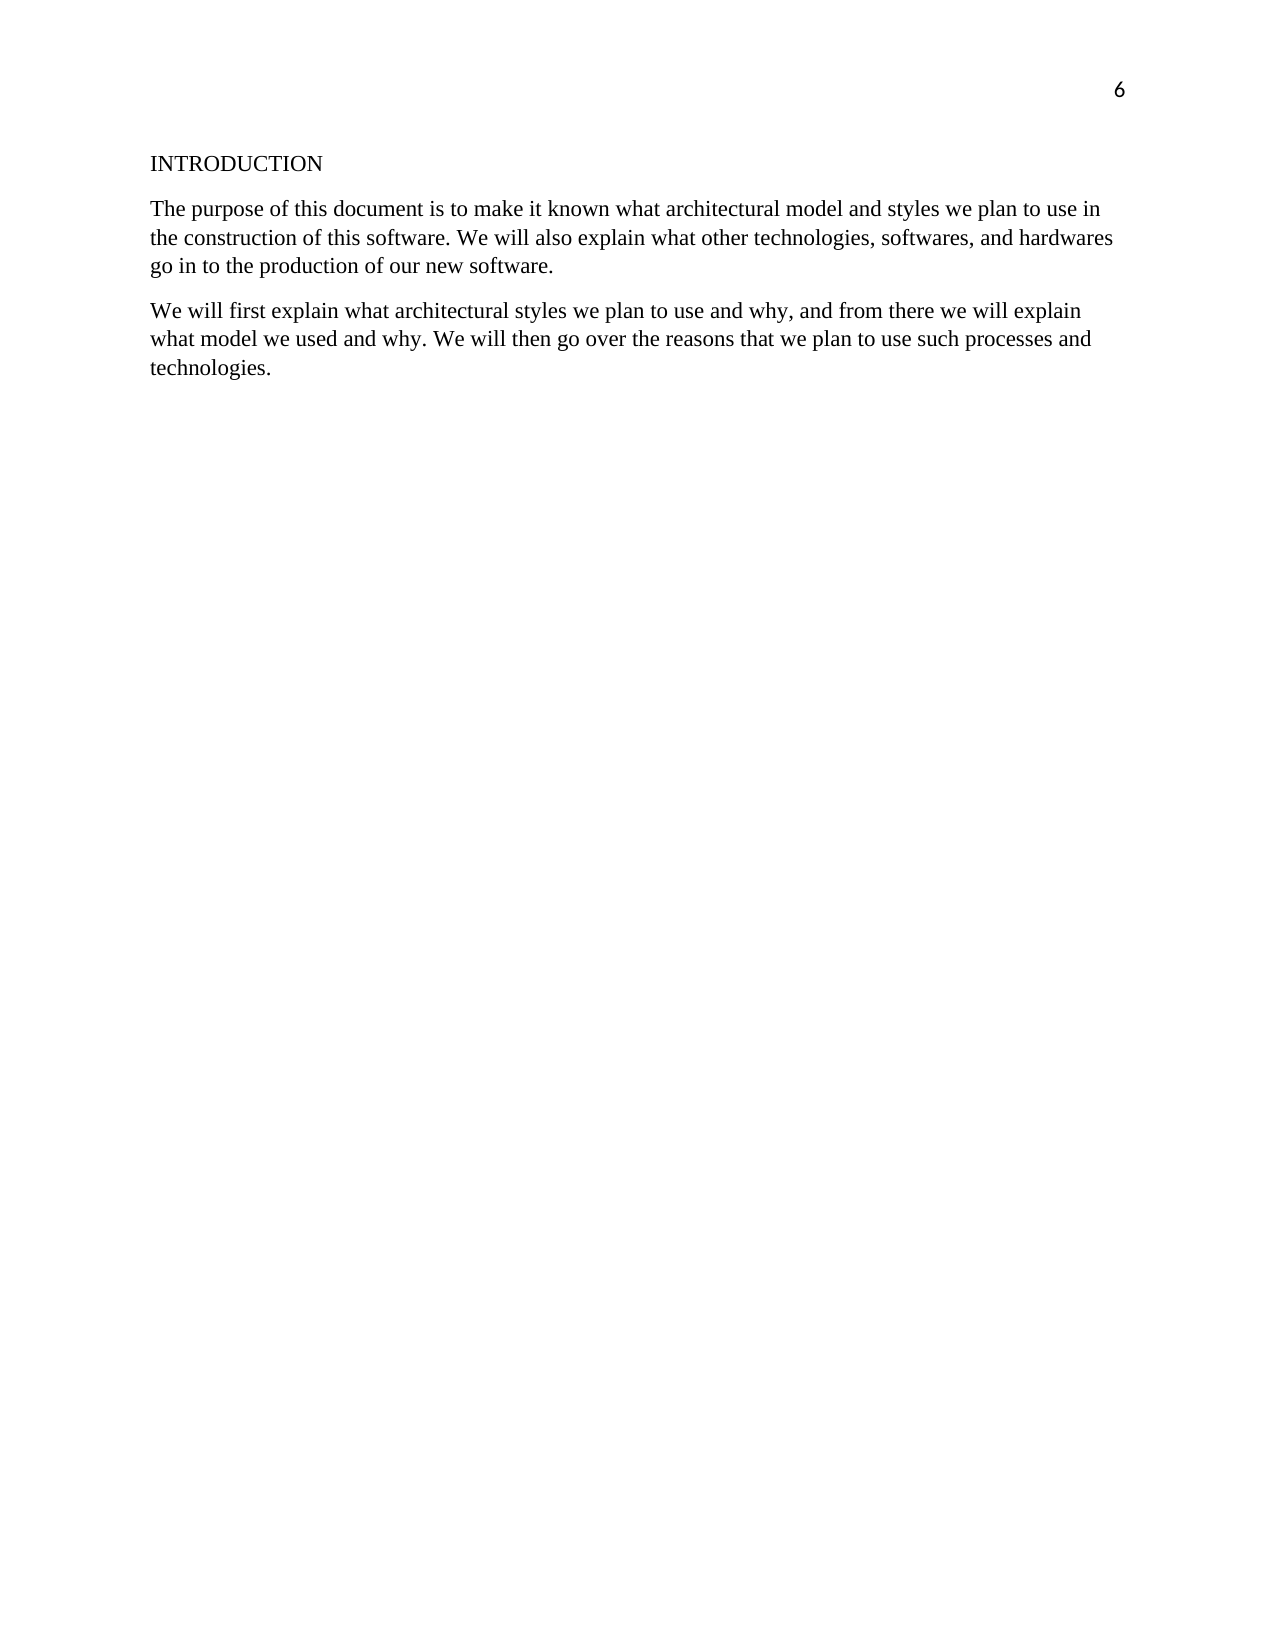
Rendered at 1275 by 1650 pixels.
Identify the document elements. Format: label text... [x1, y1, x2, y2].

text INTRODUCTION [150, 150, 1125, 176]
text We will first explain what architectural styles we plan to use and why, and from there we will explain what model we used and why. We will then go over the reasons that we plan to use such processes and technologies. [150, 297, 1125, 380]
text The purpose of this document is to make it known what architectural model and styles we plan to use in the construction of this software. We will also explain what other technologies, softwares, and hardwares go in to the production of our new software. [150, 195, 1125, 278]
